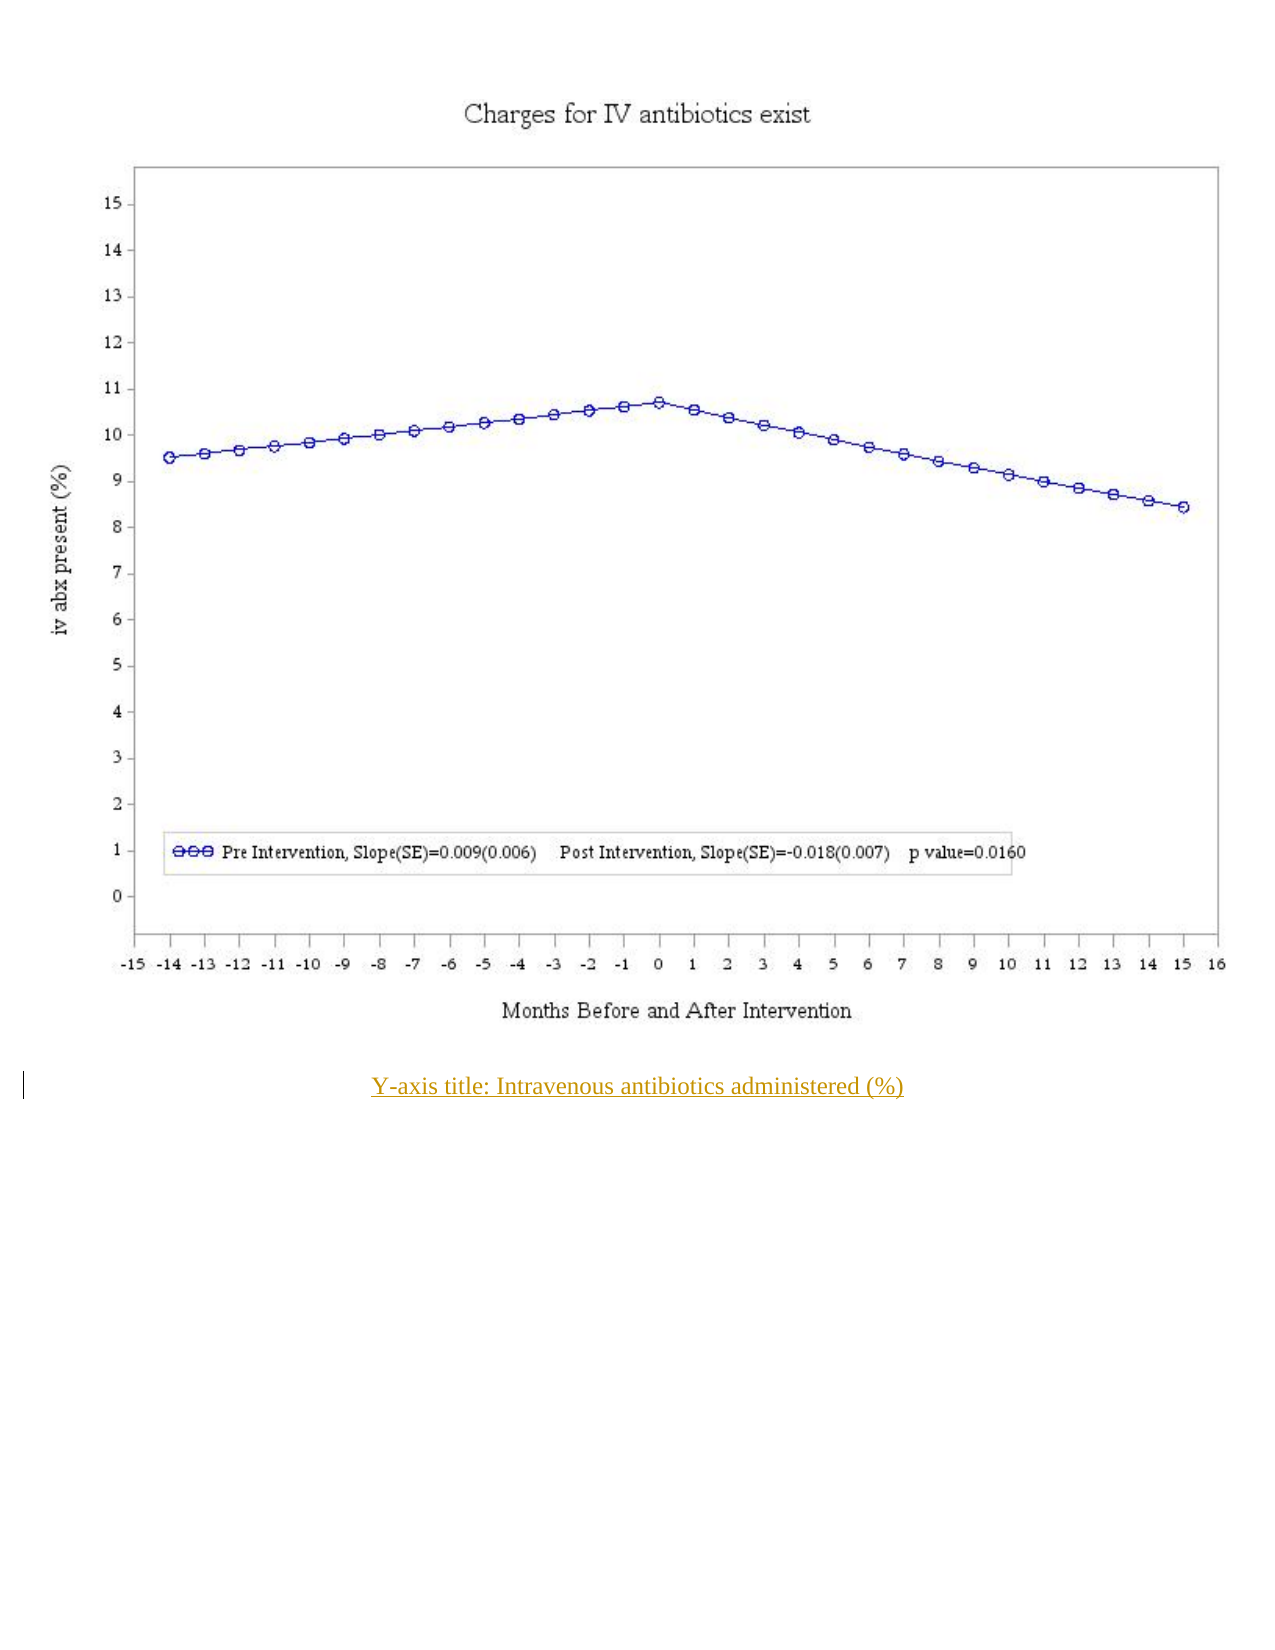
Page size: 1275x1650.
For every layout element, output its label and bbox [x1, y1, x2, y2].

picture [37, 99, 1238, 1037]
